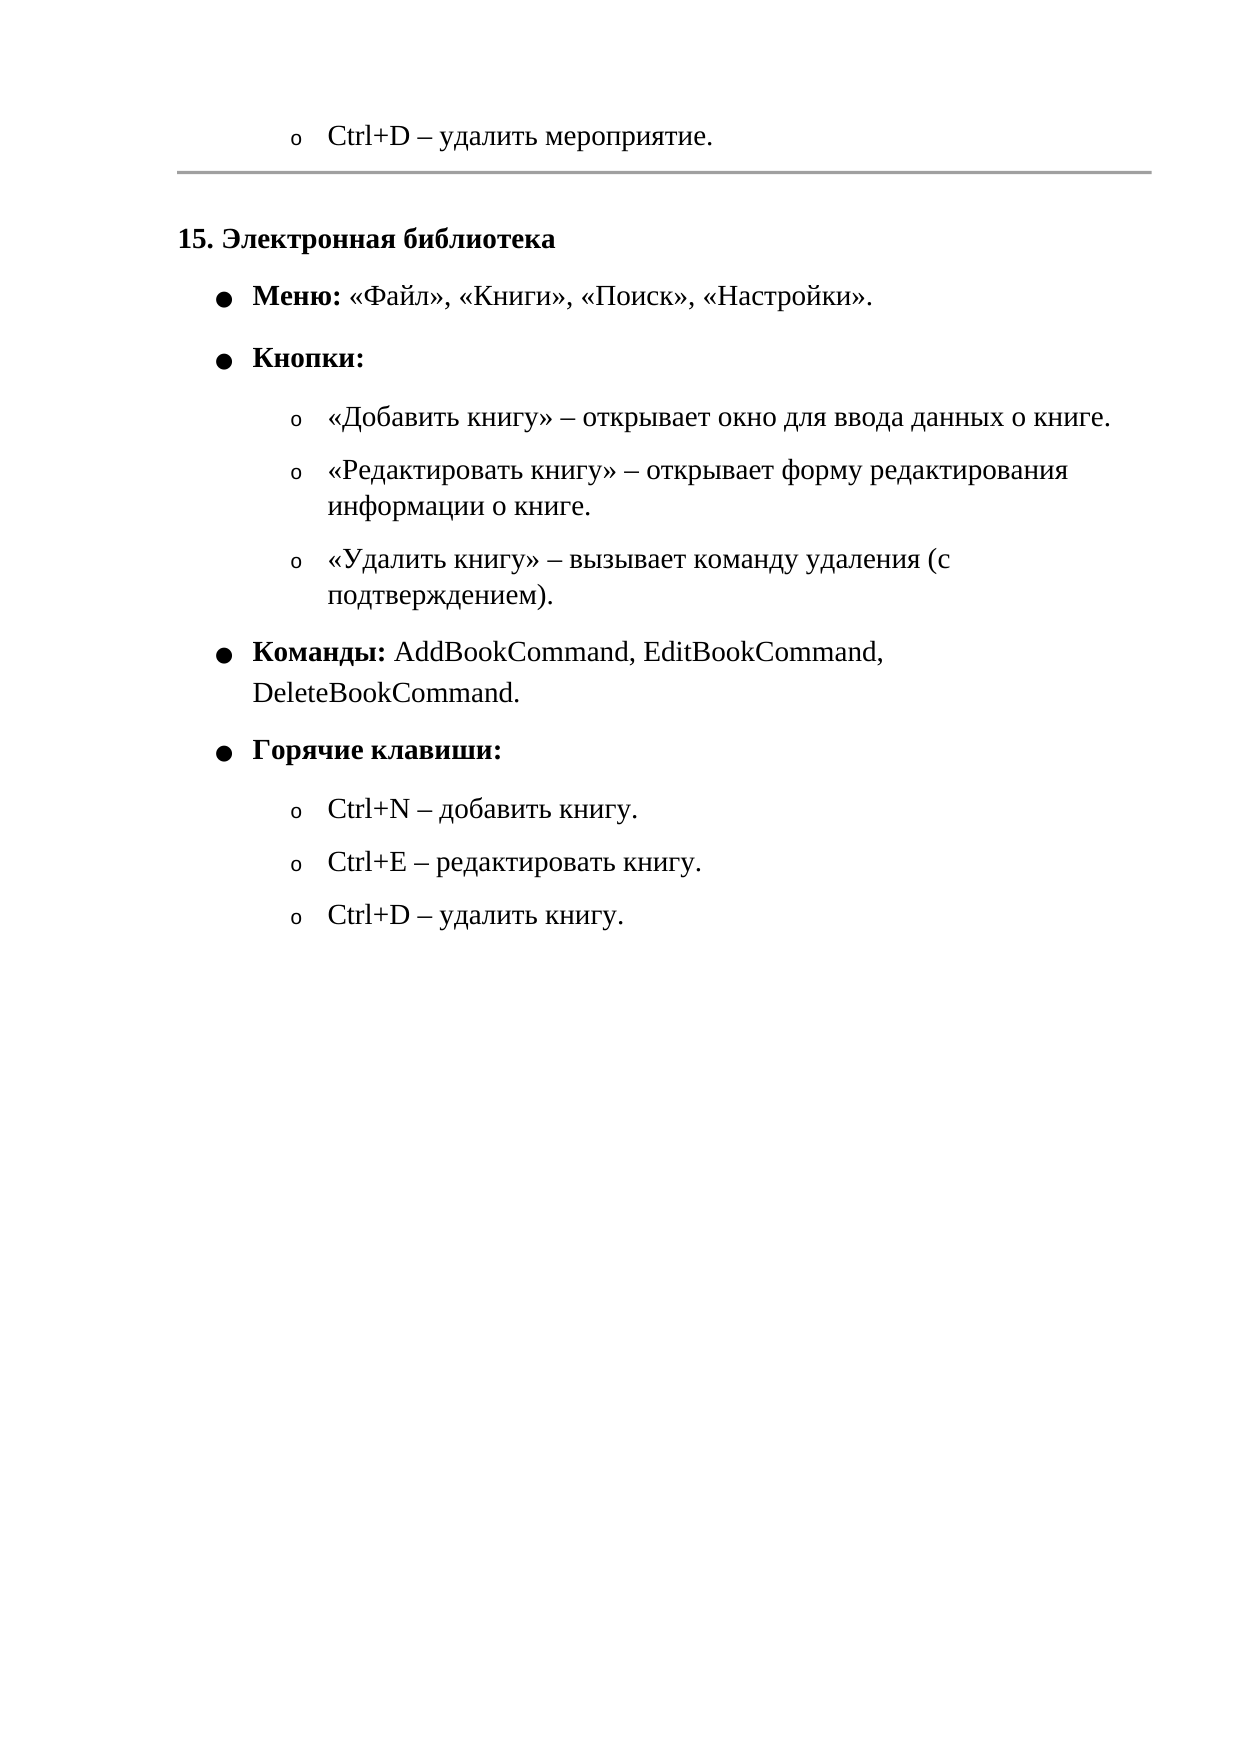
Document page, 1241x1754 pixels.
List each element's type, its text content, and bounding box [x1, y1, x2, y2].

list Ctrl+D – удалить книгу. [290, 897, 1152, 930]
text 15. Электронная библиотека [177, 221, 1152, 255]
list «Редактировать книгу» – открывает форму редактирования информации о книге. [290, 452, 1152, 522]
list Команды: AddBookCommand, EditBookCommand, DeleteBookCommand. [215, 630, 1152, 709]
list Меню: «Файл», «Книги», «Поиск», «Настройки». [215, 274, 1152, 317]
list Ctrl+N – добавить книгу. [290, 791, 1152, 825]
list Ctrl+D – удалить мероприятие. [290, 118, 1152, 152]
list Горячие клавиши: [215, 728, 1152, 771]
list Ctrl+E – редактировать книгу. [290, 844, 1152, 877]
list «Добавить книгу» – открывает окно для ввода данных о книге. [290, 399, 1152, 433]
list Кнопки: [215, 337, 1152, 379]
list «Удалить книгу» – вызывает команду удаления (с подтверждением). [290, 541, 1152, 611]
